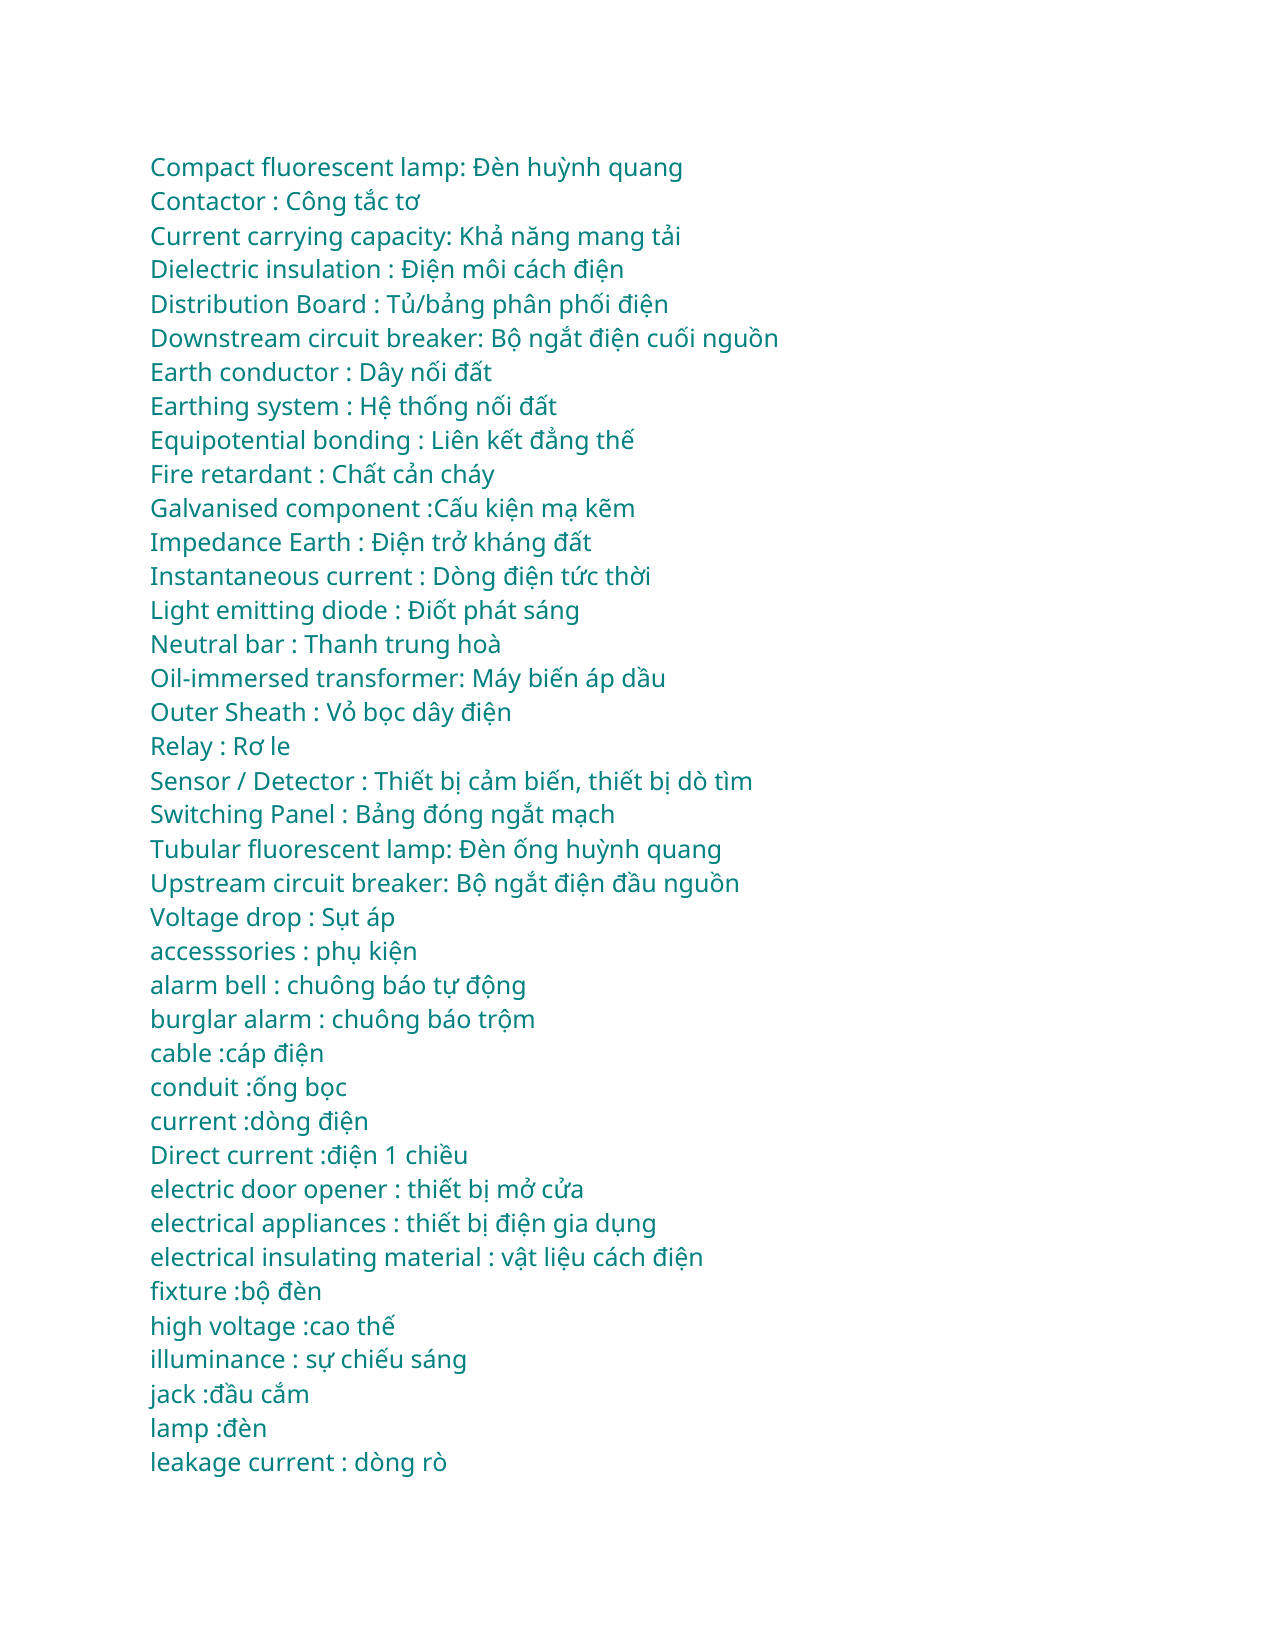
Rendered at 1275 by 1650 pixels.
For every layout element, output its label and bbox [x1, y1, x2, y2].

text [150, 150, 1125, 1478]
